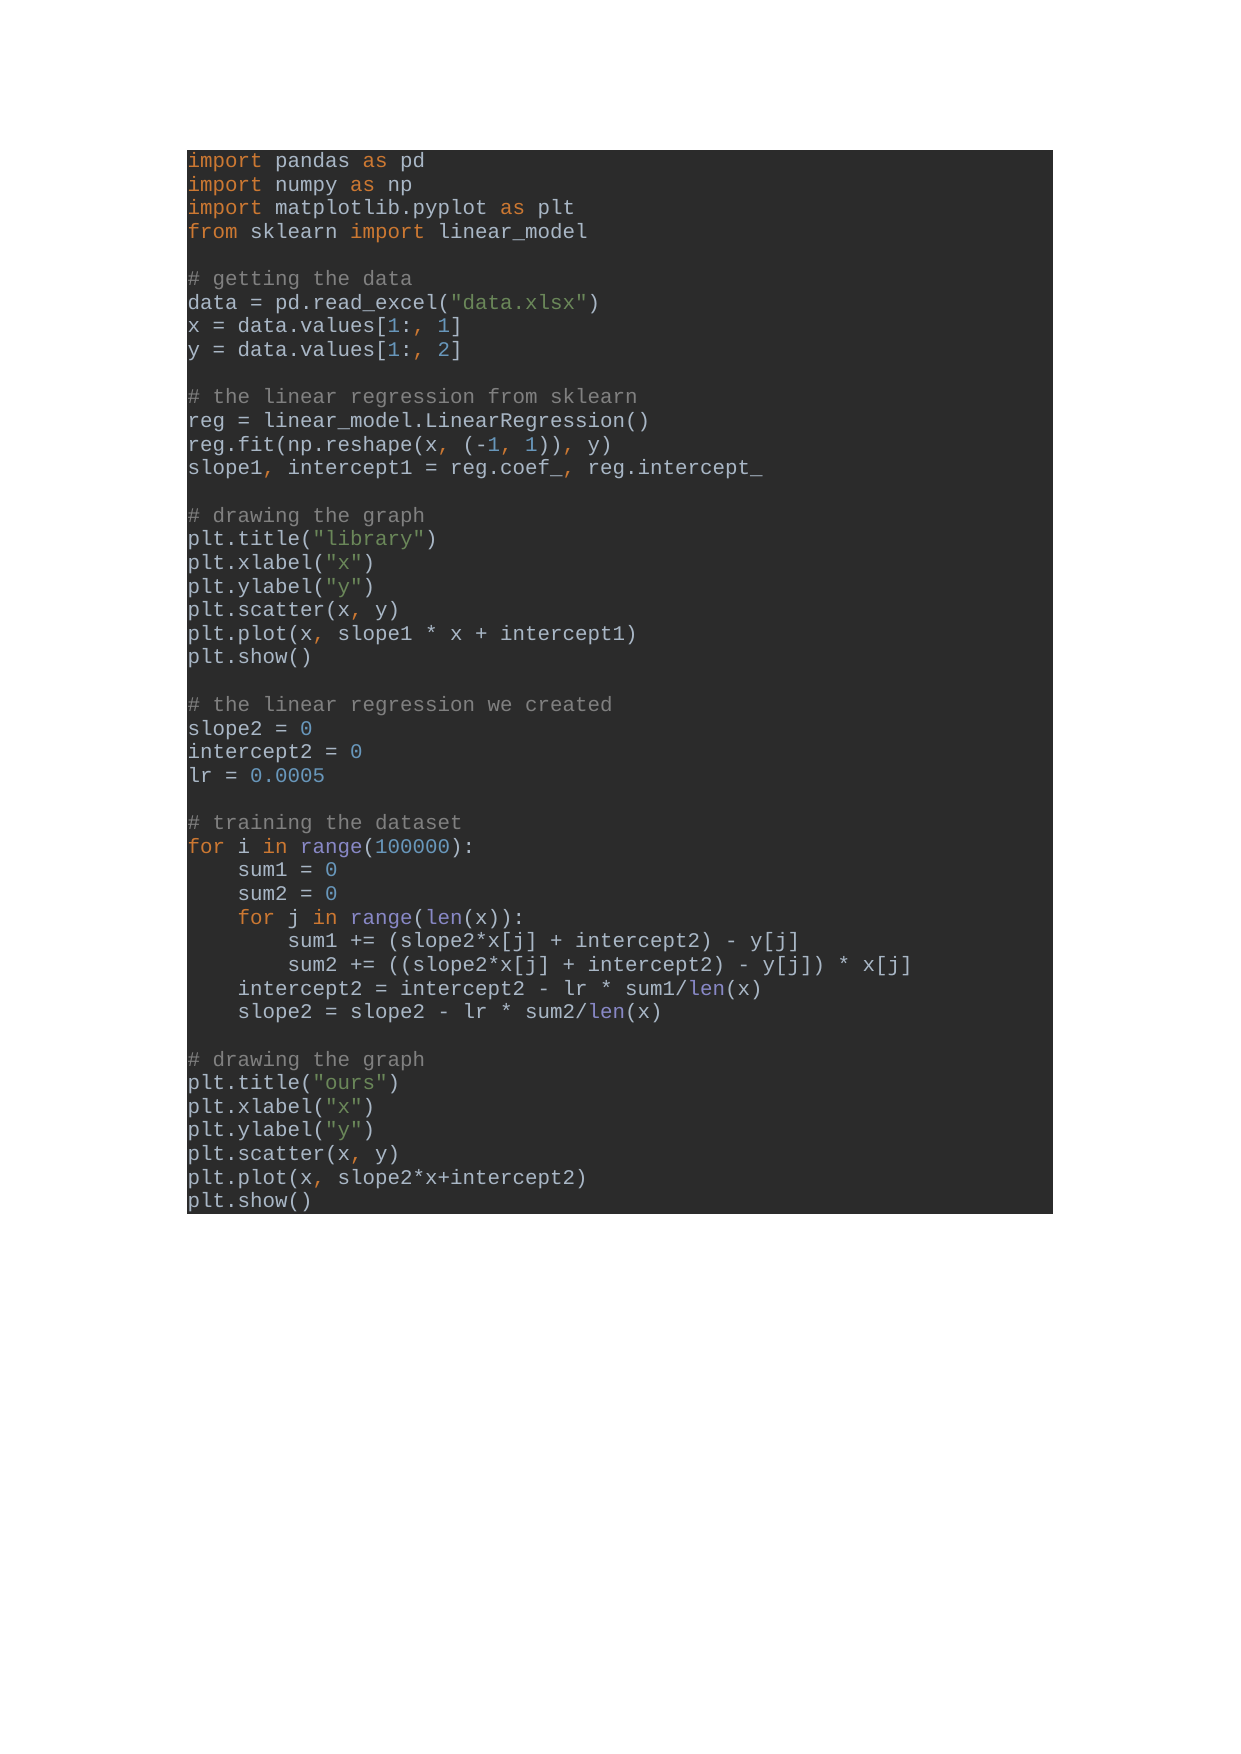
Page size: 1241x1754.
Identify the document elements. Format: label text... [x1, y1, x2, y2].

text import pandas as pd import numpy as np import matplotlib.pyplot as plt from sklearn import linear_model # getting the data data = pd.read_excel("data.xlsx") x = data.values[1:, 1] y = data.values[1:, 2] # the linear regression from sklearn reg = linear_model.LinearRegression() reg.fit(np.reshape(x, (-1, 1)), y) slope1, intercept1 = reg.coef_, reg.intercept_ # drawing the graph plt.title("library") plt.xlabel("x") plt.ylabel("y") plt.scatter(x, y) plt.plot(x, slope1 * x + intercept1) plt.show() # the linear regression we created slope2 = 0 intercept2 = 0 lr = 0.0005 # training the dataset for i in range(100000): sum1 = 0 sum2 = 0 for j in range(len(x)): sum1 += (slope2*x[j] + intercept2) - y[j] sum2 += ((slope2*x[j] + intercept2) - y[j]) * x[j] intercept2 = intercept2 - lr * sum1/len(x) slope2 = slope2 - lr * sum2/len(x) # drawing the graph plt.title("ours") plt.xlabel("x") plt.ylabel("y") plt.scatter(x, y) plt.plot(x, slope2*x+intercept2) plt.show() [187, 150, 1053, 1214]
